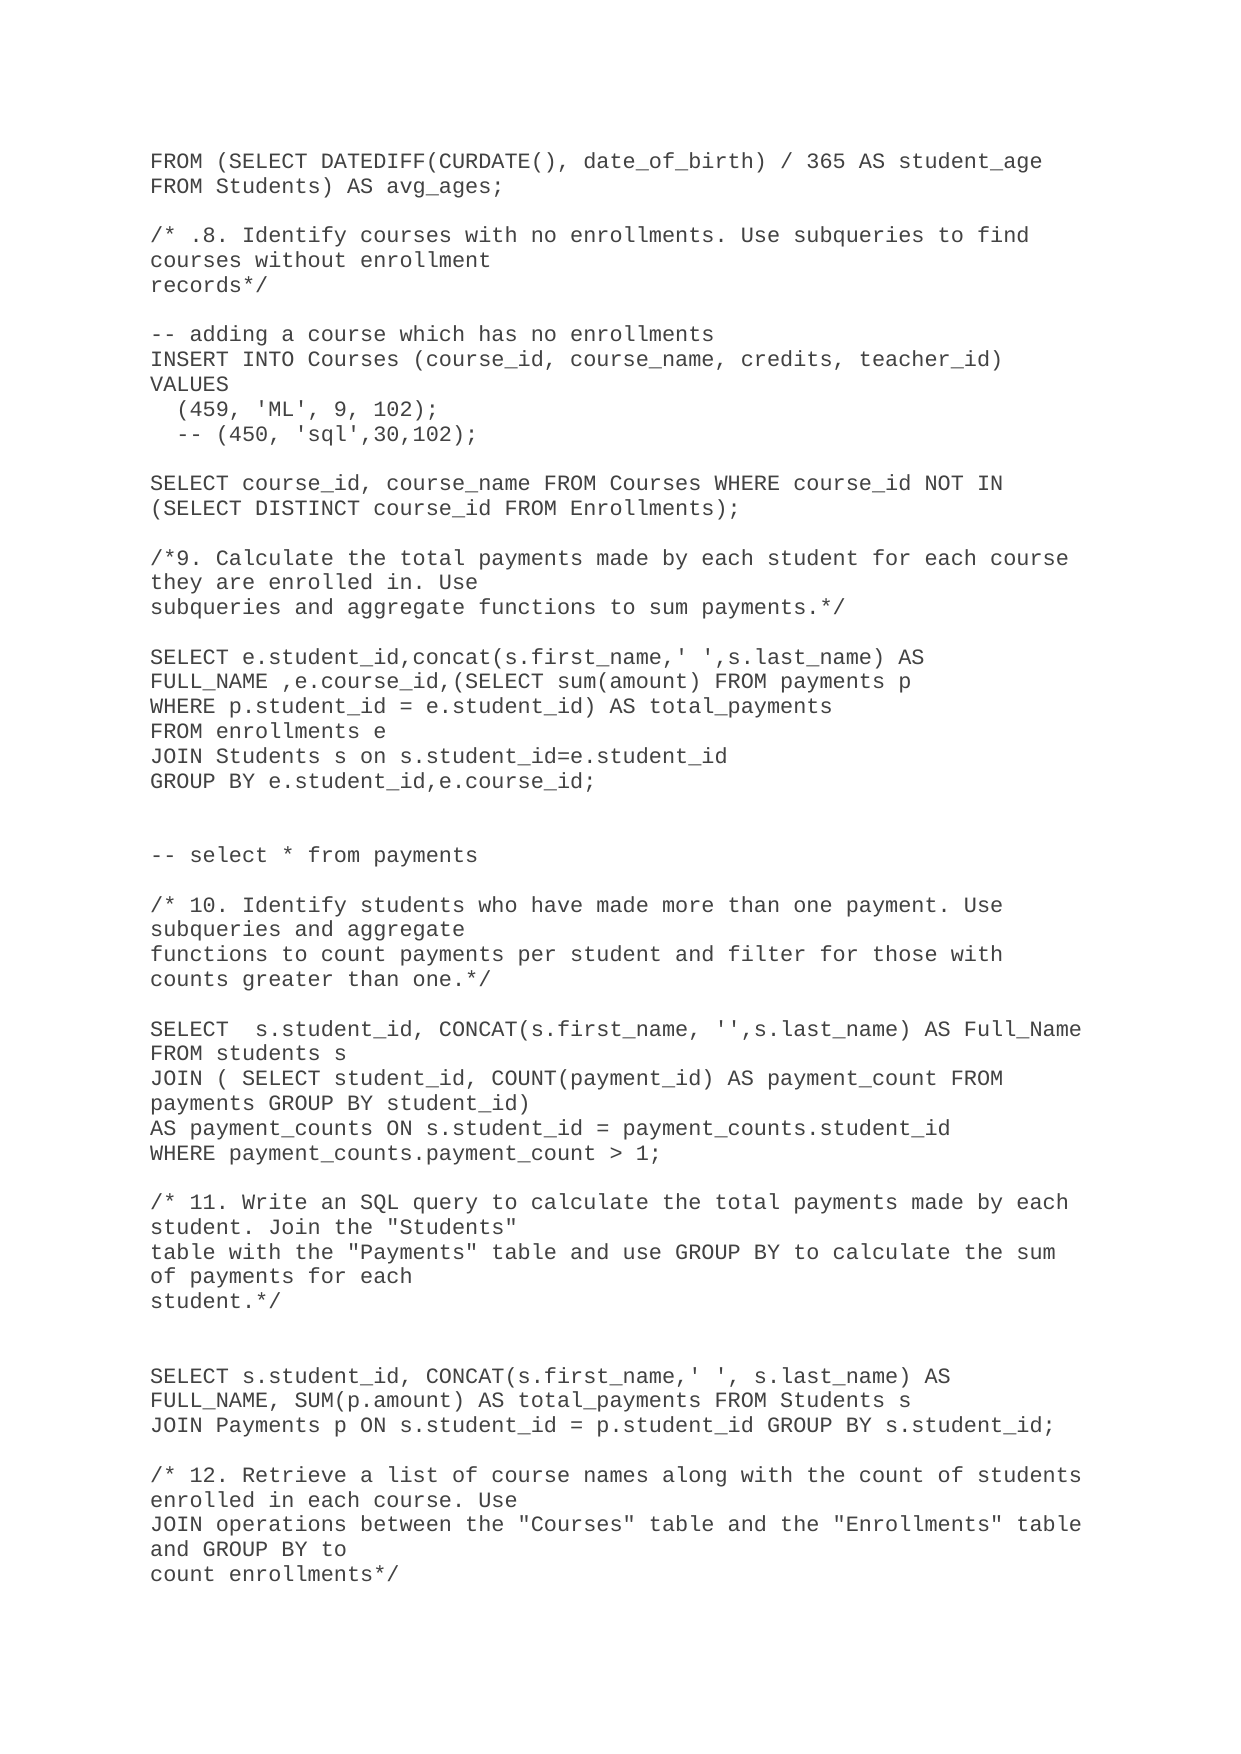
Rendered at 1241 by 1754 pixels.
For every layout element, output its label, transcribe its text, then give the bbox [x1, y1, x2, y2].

text JOIN operations between the "Courses" table and the "Enrollments" table and GROUP BY to [150, 1513, 1090, 1563]
text -- select * from payments [150, 844, 1090, 869]
text FROM enrollments e [150, 720, 1090, 745]
text /* 10. Identify students who have made more than one payment. Use subqueries and aggregate [150, 894, 1090, 943]
text INSERT INTO Courses (course_id, course_name, credits, teacher_id) [150, 348, 1090, 373]
text SELECT s.student_id, CONCAT(s.first_name,' ', s.last_name) AS FULL_NAME, SUM(p.amount) AS total_payments FROM Students s [150, 1365, 1090, 1414]
text (459, 'ML', 9, 102); [150, 398, 1090, 423]
text GROUP BY e.student_id,e.course_id; [150, 770, 1090, 794]
text VALUES [150, 373, 1090, 398]
text records*/ [150, 274, 1090, 299]
text count enrollments*/ [150, 1563, 1090, 1588]
text functions to count payments per student and filter for those with counts greater than one.*/ [150, 943, 1090, 993]
text AS payment_counts ON s.student_id = payment_counts.student_id [150, 1117, 1090, 1142]
text table with the "Payments" table and use GROUP BY to calculate the sum of payments for each [150, 1241, 1090, 1290]
text subqueries and aggregate functions to sum payments.*/ [150, 596, 1090, 621]
text -- adding a course which has no enrollments [150, 323, 1090, 348]
text FROM (SELECT DATEDIFF(CURDATE(), date_of_birth) / 365 AS student_age FROM Students) AS avg_ages; [150, 150, 1090, 199]
text -- (450, 'sql',30,102); [150, 423, 1090, 447]
text /* 11. Write an SQL query to calculate the total payments made by each student. Join the "Students" [150, 1191, 1090, 1241]
text /* 12. Retrieve a list of course names along with the count of students enrolled in each course. Use [150, 1464, 1090, 1513]
text /*9. Calculate the total payments made by each student for each course they are enrolled in. Use [150, 547, 1090, 596]
text JOIN Payments p ON s.student_id = p.student_id GROUP BY s.student_id; [150, 1414, 1090, 1439]
text WHERE payment_counts.payment_count > 1; [150, 1142, 1090, 1166]
text SELECT course_id, course_name FROM Courses WHERE course_id NOT IN (SELECT DISTINCT course_id FROM Enrollments); [150, 472, 1090, 522]
text student.*/ [150, 1290, 1090, 1315]
text WHERE p.student_id = e.student_id) AS total_payments [150, 695, 1090, 720]
text /* .8. Identify courses with no enrollments. Use subqueries to find courses without enrollment [150, 224, 1090, 274]
text JOIN ( SELECT student_id, COUNT(payment_id) AS payment_count FROM payments GROUP BY student_id) [150, 1067, 1090, 1117]
text SELECT s.student_id, CONCAT(s.first_name, '',s.last_name) AS Full_Name FROM students s [150, 1018, 1090, 1067]
text SELECT e.student_id,concat(s.first_name,' ',s.last_name) AS FULL_NAME ,e.course_id,(SELECT sum(amount) FROM payments p [150, 646, 1090, 695]
text JOIN Students s on s.student_id=e.student_id [150, 745, 1090, 770]
